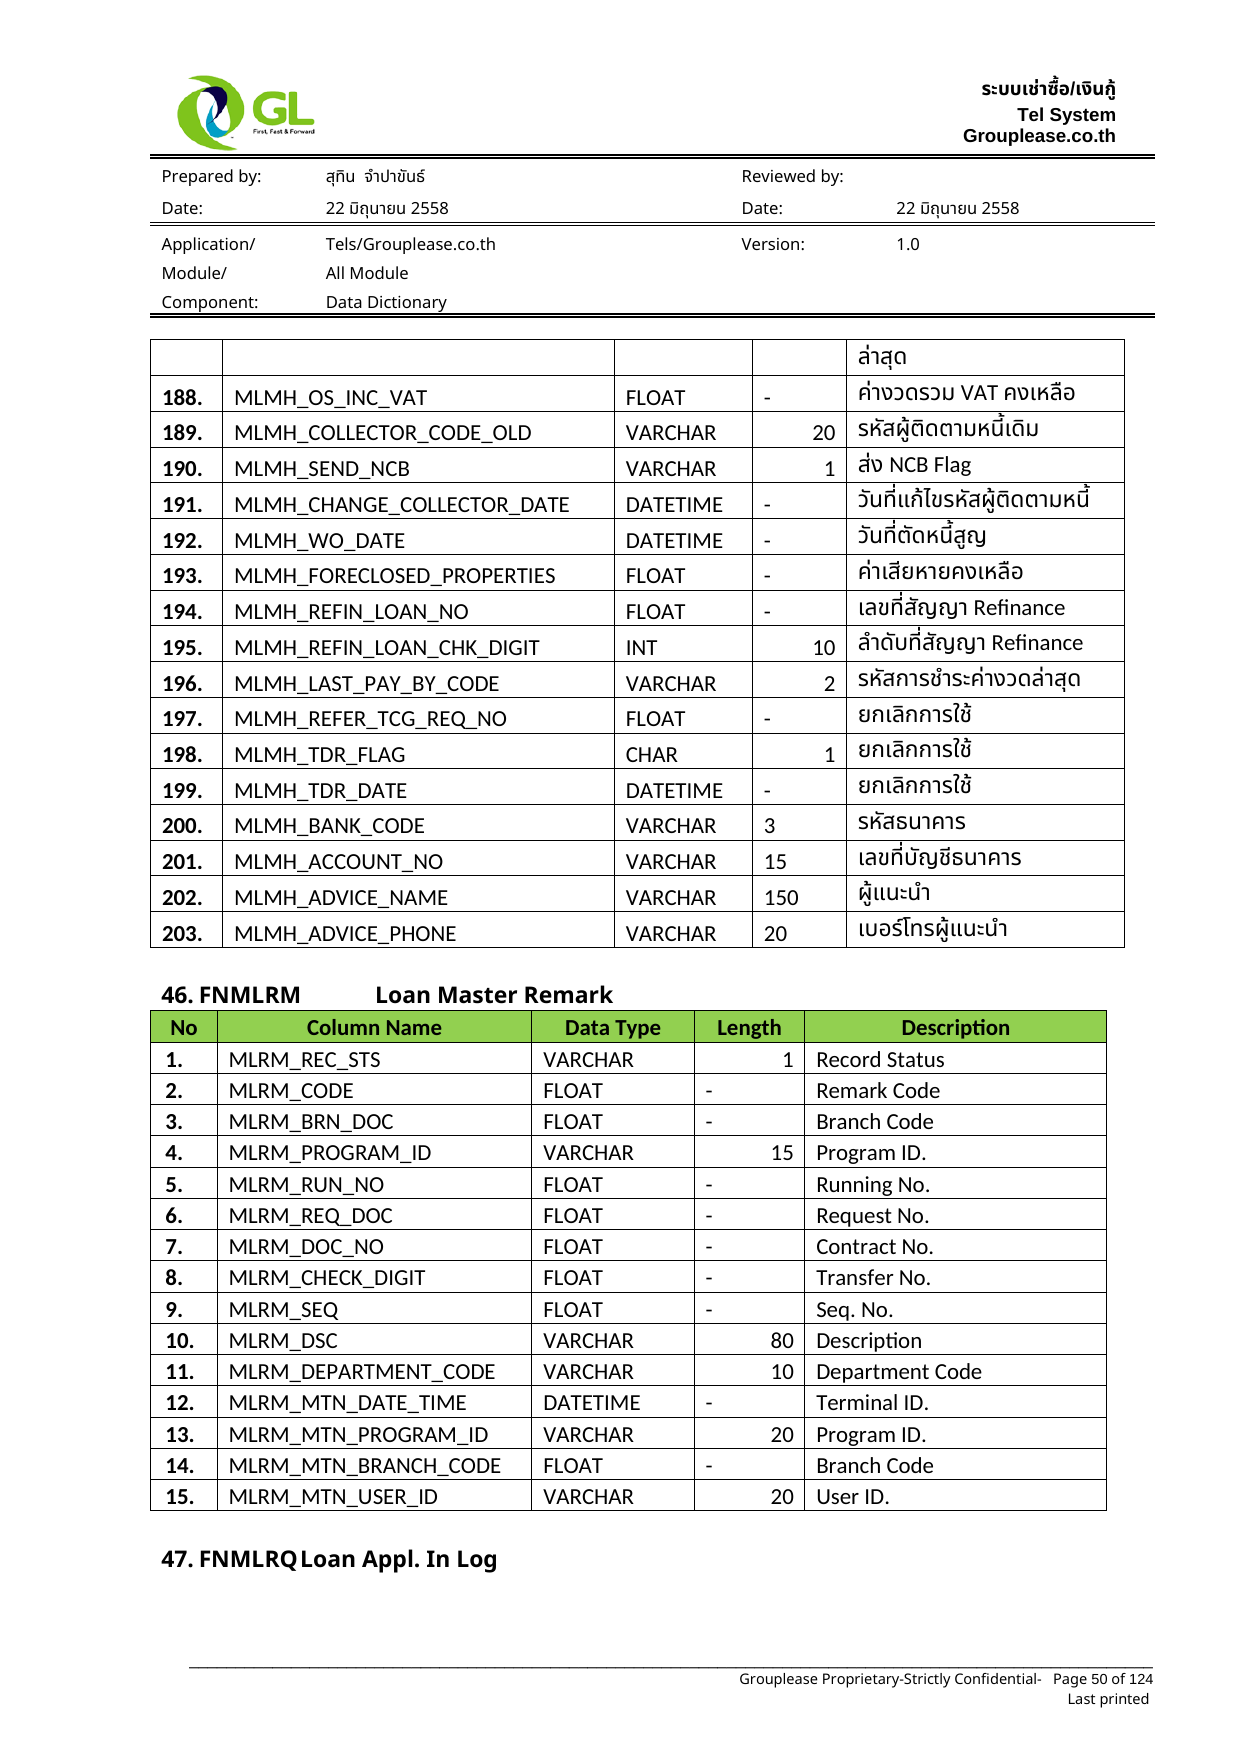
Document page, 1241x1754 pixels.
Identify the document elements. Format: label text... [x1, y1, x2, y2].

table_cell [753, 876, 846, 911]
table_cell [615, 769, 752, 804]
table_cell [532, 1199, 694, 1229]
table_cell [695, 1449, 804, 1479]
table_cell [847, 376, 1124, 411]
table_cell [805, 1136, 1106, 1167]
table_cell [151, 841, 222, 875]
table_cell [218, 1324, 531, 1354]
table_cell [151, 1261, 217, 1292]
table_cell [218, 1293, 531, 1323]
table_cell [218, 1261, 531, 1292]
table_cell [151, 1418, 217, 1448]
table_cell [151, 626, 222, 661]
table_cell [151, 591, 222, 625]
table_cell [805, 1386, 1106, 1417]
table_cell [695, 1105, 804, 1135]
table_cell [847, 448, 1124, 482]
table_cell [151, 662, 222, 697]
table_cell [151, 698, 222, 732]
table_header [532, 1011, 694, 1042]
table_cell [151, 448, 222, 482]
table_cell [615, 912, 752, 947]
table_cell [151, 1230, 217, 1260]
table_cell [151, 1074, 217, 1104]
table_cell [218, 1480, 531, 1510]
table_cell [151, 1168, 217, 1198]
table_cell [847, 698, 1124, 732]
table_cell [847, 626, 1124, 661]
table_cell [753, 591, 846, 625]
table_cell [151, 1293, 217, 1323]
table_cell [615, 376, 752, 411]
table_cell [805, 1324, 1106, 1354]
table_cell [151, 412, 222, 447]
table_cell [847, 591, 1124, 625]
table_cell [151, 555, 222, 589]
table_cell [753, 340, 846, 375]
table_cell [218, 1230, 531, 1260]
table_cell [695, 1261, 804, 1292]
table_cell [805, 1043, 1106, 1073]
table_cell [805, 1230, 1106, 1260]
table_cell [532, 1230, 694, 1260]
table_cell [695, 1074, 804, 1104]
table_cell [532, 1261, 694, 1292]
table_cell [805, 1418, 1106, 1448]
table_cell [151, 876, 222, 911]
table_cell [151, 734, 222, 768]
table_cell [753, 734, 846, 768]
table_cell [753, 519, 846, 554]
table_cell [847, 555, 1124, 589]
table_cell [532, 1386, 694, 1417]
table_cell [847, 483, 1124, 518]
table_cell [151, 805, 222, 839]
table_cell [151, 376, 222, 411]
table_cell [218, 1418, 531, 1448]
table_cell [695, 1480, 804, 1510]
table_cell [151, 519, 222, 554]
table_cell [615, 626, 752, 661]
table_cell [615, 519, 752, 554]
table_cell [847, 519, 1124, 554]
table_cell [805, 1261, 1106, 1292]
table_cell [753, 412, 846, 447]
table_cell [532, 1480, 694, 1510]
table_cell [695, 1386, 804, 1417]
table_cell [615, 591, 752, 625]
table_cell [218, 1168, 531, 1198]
picture [161, 75, 323, 154]
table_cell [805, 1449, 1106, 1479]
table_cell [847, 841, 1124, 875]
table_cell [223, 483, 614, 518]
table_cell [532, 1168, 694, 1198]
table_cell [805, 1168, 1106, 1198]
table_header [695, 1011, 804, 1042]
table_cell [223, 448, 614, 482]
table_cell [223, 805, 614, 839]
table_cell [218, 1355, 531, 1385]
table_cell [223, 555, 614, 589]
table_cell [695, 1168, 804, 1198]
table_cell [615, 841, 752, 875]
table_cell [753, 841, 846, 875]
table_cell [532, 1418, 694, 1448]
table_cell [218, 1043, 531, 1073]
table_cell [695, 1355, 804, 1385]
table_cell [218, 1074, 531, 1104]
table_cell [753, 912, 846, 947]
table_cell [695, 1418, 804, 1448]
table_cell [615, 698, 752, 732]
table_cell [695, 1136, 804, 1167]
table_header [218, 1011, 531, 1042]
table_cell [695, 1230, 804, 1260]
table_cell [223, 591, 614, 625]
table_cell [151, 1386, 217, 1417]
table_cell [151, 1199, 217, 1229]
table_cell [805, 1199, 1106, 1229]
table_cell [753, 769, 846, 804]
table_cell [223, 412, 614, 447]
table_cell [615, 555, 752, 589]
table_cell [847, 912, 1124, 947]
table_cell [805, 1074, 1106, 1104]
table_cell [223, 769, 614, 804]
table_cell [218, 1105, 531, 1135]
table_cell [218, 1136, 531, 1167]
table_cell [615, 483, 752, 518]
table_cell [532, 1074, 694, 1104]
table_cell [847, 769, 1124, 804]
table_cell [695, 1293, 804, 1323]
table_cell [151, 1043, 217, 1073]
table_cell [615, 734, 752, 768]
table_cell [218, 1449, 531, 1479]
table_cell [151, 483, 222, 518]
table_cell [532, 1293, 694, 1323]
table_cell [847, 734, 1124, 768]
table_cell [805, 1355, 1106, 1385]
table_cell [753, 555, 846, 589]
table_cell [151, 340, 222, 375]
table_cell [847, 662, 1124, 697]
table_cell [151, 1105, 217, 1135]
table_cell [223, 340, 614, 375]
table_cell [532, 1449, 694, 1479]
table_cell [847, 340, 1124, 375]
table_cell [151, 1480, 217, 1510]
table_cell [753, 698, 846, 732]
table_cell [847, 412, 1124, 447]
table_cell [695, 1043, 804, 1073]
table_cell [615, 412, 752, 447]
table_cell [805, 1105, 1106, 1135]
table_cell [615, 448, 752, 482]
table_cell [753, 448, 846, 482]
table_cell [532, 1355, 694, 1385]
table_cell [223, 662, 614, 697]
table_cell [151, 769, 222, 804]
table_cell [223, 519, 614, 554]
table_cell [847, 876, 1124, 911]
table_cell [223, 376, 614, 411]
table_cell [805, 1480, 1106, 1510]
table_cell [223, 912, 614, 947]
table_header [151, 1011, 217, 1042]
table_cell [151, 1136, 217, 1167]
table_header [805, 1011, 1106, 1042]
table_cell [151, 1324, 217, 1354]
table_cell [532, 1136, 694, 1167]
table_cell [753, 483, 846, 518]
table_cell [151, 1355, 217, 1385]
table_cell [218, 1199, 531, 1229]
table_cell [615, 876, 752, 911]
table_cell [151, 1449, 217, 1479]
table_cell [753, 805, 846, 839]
list FNMLRM Loan Master Remark [161, 979, 1153, 1010]
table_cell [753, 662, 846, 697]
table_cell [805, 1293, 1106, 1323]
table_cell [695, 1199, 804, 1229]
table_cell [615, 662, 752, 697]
list FNMLRQ Loan Appl. In Log [161, 1543, 1153, 1574]
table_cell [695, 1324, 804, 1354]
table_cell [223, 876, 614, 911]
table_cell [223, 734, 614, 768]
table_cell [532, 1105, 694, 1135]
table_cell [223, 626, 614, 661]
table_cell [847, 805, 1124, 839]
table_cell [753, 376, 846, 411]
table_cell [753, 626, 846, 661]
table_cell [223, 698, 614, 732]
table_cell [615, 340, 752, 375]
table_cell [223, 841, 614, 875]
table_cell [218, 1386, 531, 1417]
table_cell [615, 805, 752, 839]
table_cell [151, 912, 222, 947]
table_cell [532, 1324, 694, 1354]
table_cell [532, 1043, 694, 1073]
